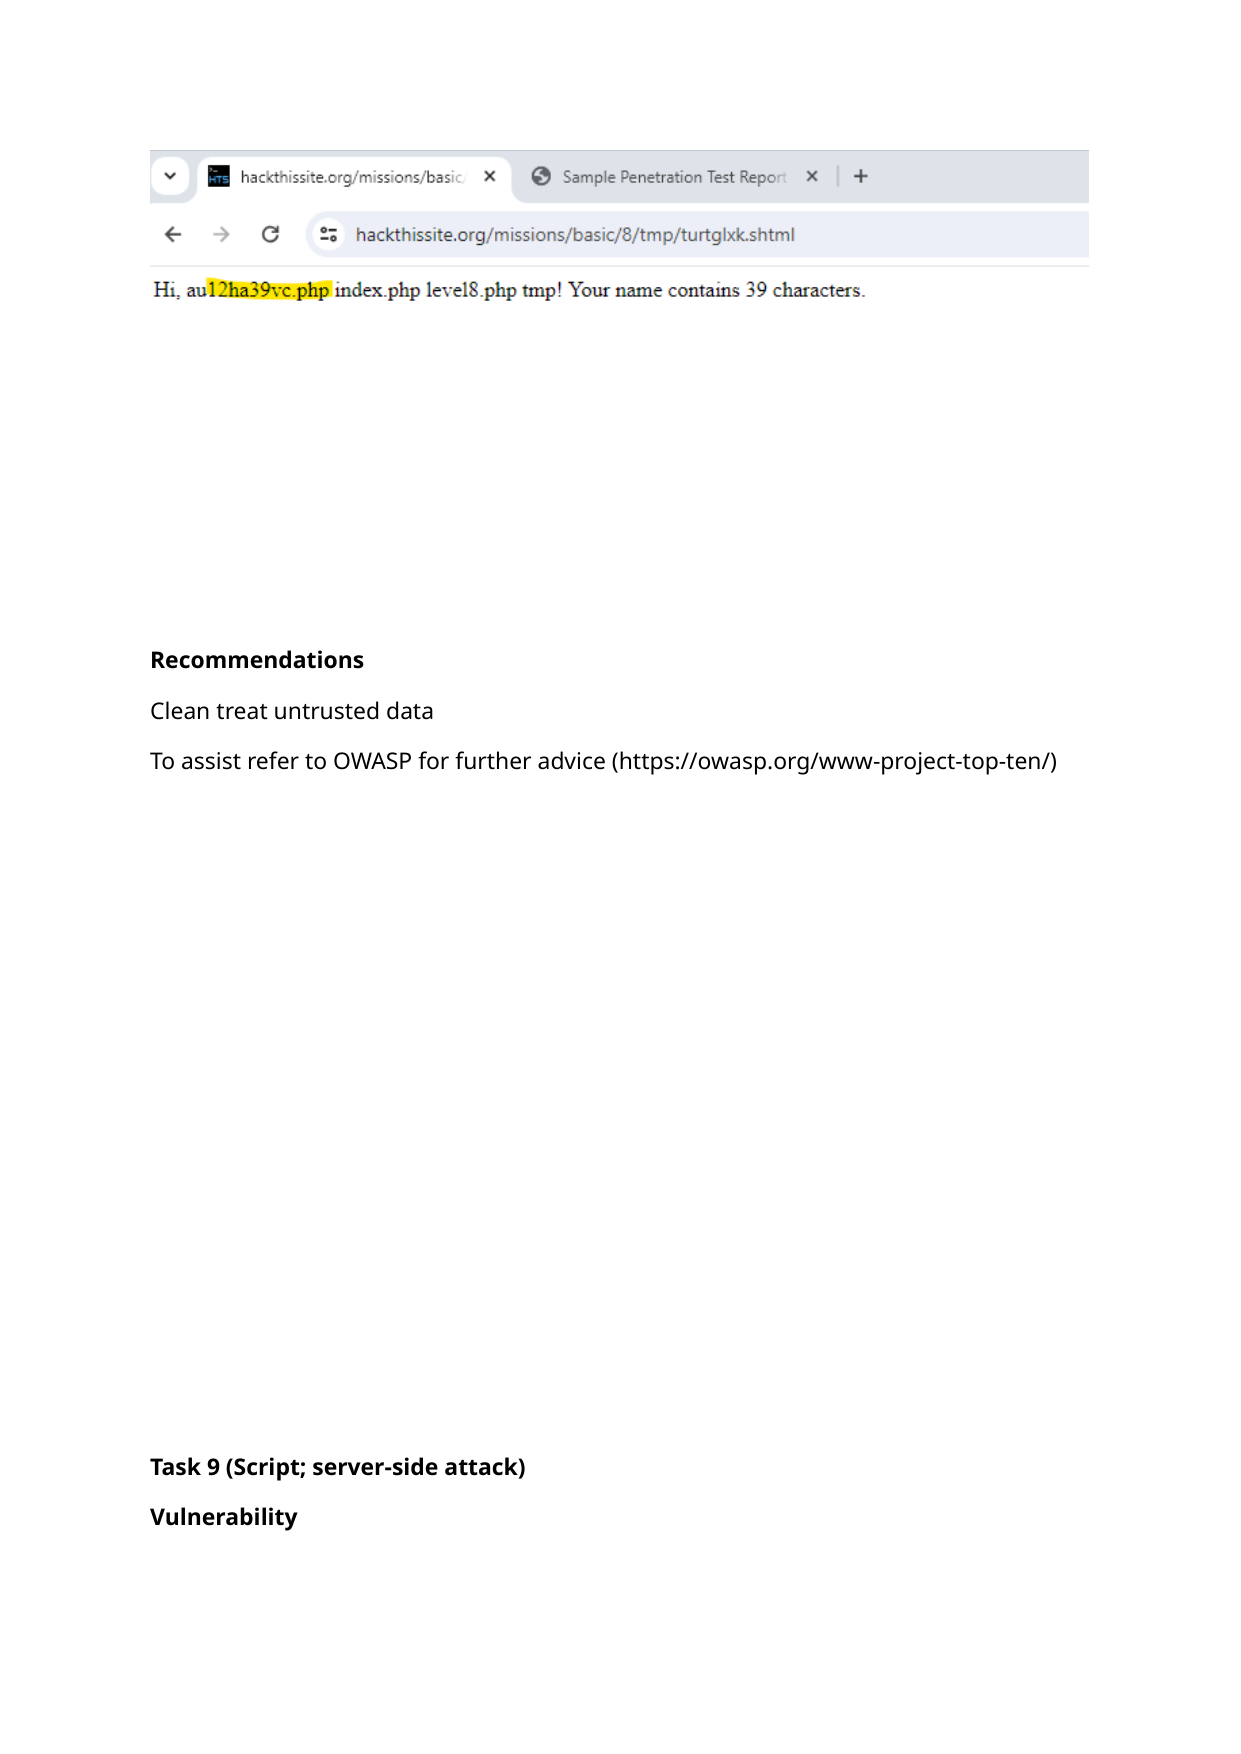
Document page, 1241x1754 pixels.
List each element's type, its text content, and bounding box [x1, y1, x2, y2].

text Vulnerability [150, 1501, 1090, 1532]
text Clean treat untrusted data [150, 694, 1090, 726]
text To assist refer to OWASP for further advice (https://owasp.org/www-project-top-ten/) [150, 745, 1090, 776]
picture [150, 150, 1089, 625]
text Recommendations [150, 644, 1090, 675]
text Task 9 (Script; server-side attack) [150, 1451, 1090, 1482]
